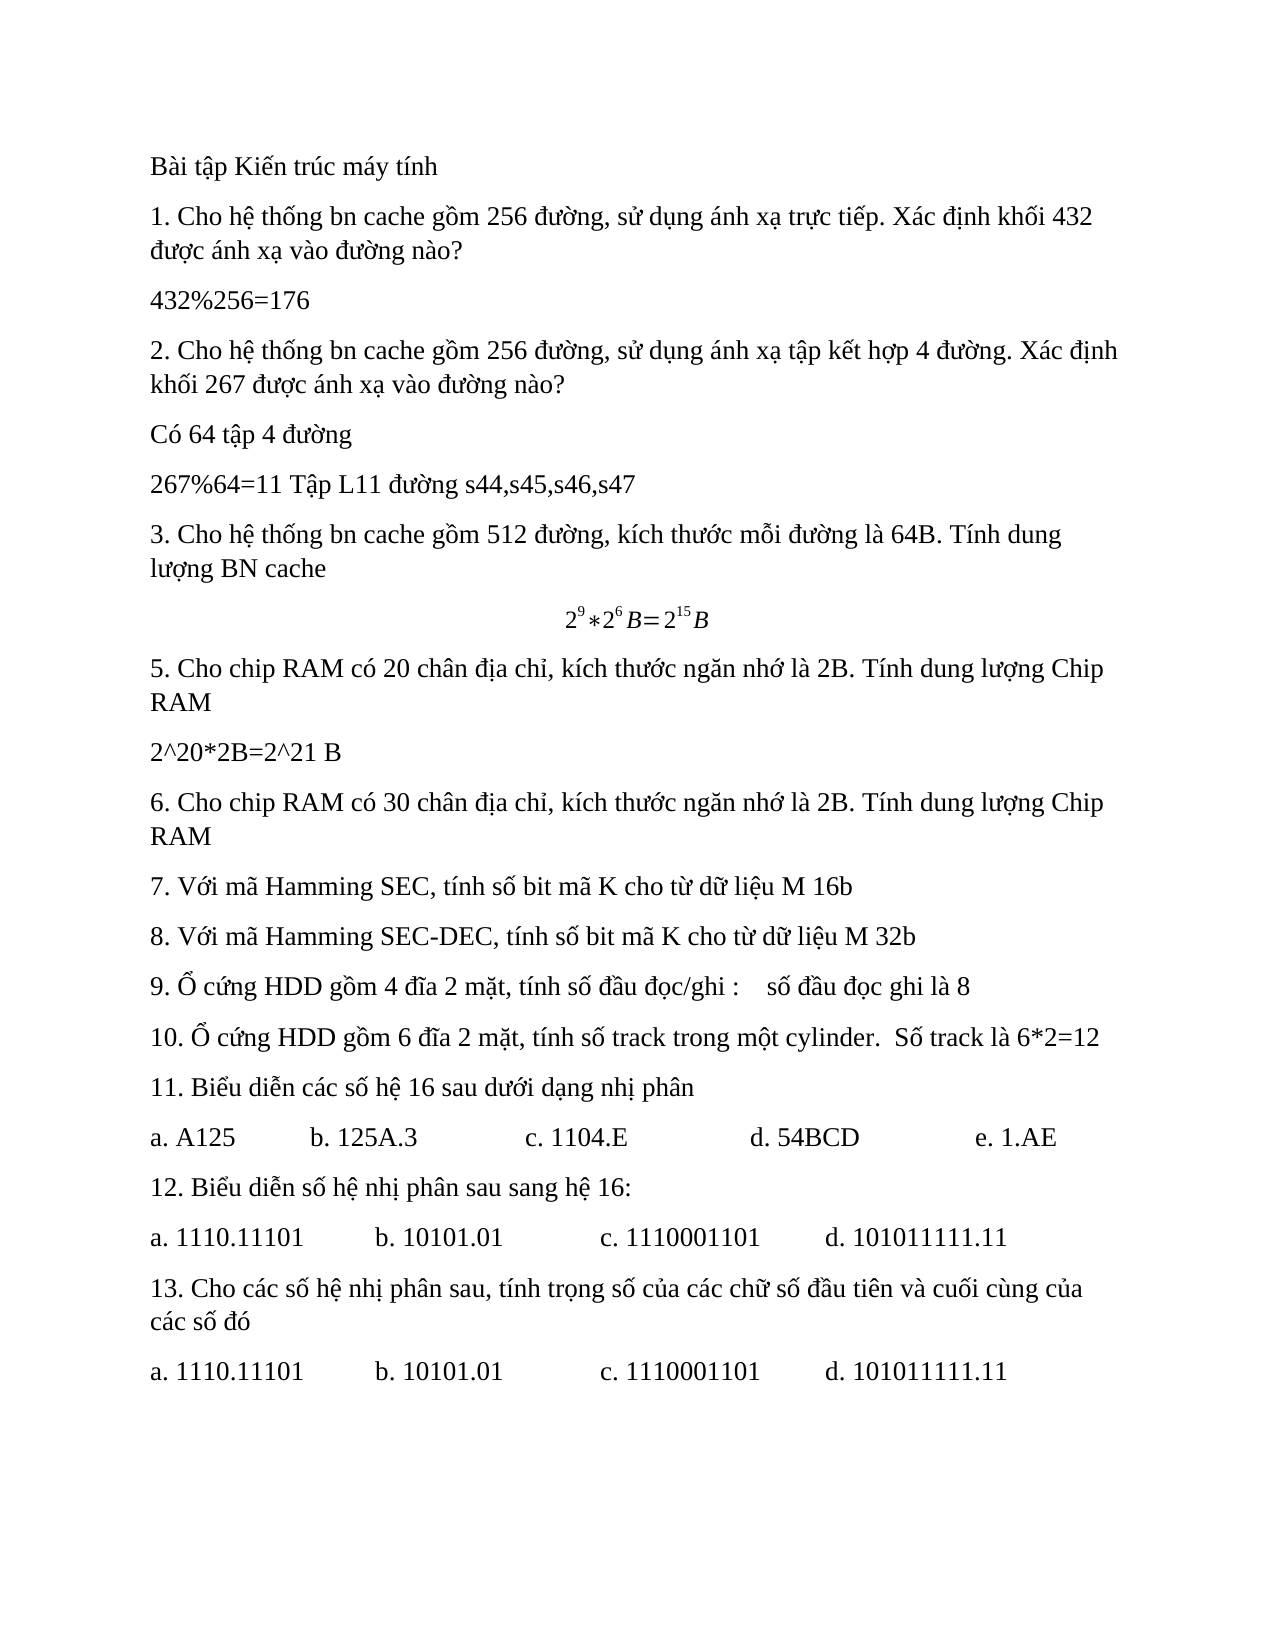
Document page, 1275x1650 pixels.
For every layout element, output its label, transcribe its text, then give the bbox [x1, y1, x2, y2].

text a. 1110.11101 b. 10101.01 c. 1110001101 d. 101011111.11 [150, 1221, 1125, 1253]
text 6. Cho chip RAM có 30 chân địa chỉ, kích thước ngăn nhớ là 2B. Tính dung lượng Chip RAM [150, 786, 1125, 851]
text 1. Cho hệ thống bn cache gồm 256 đường, sử dụng ánh xạ trực tiếp. Xác định khối 432 được ánh xạ vào đường nào? [150, 200, 1125, 265]
text 432%256=176 [150, 284, 1125, 315]
text 8. Với mã Hamming SEC-DEC, tính số bit mã K cho từ dữ liệu M 32b [150, 920, 1125, 951]
text 2. Cho hệ thống bn cache gồm 256 đường, sử dụng ánh xạ tập kết hợp 4 đường. Xác định khối 267 được ánh xạ vào đường nào? [150, 334, 1125, 399]
text 12. Biểu diễn số hệ nhị phân sau sang hệ 16: [150, 1171, 1125, 1202]
text 11. Biểu diễn các số hệ 16 sau dưới dạng nhị phân [150, 1071, 1125, 1102]
text Có 64 tập 4 đường [150, 418, 1125, 449]
text a. A125 b. 125A.3 c. 1104.E d. 54BCD e. 1.AE [150, 1121, 1125, 1152]
text 5. Cho chip RAM có 20 chân địa chỉ, kích thước ngăn nhớ là 2B. Tính dung lượng Chip RAM [150, 652, 1125, 717]
text 9. Ổ cứng HDD gồm 4 đĩa 2 mặt, tính số đầu đọc/ghi : số đầu đọc ghi là 8 [150, 970, 1125, 1002]
text Bài tập Kiến trúc máy tính [150, 150, 1125, 181]
text 10. Ổ cứng HDD gồm 6 đĩa 2 mặt, tính số track trong một cylinder. Số track là 6*2=12 [150, 1021, 1125, 1052]
text a. 1110.11101 b. 10101.01 c. 1110001101 d. 101011111.11 [150, 1355, 1125, 1387]
text 3. Cho hệ thống bn cache gồm 512 đường, kích thước mỗi đường là 64B. Tính dung lượng BN cache [150, 518, 1125, 583]
text 267%64=11 Tập L11 đường s44,s45,s46,s47 [150, 468, 1125, 499]
text 7. Với mã Hamming SEC, tính số bit mã K cho từ dữ liệu M 16b [150, 870, 1125, 901]
text 13. Cho các số hệ nhị phân sau, tính trọng số của các chữ số đầu tiên và cuối cùng của các số đó [150, 1272, 1125, 1336]
text 2^20*2B=2^21 B [150, 736, 1125, 767]
